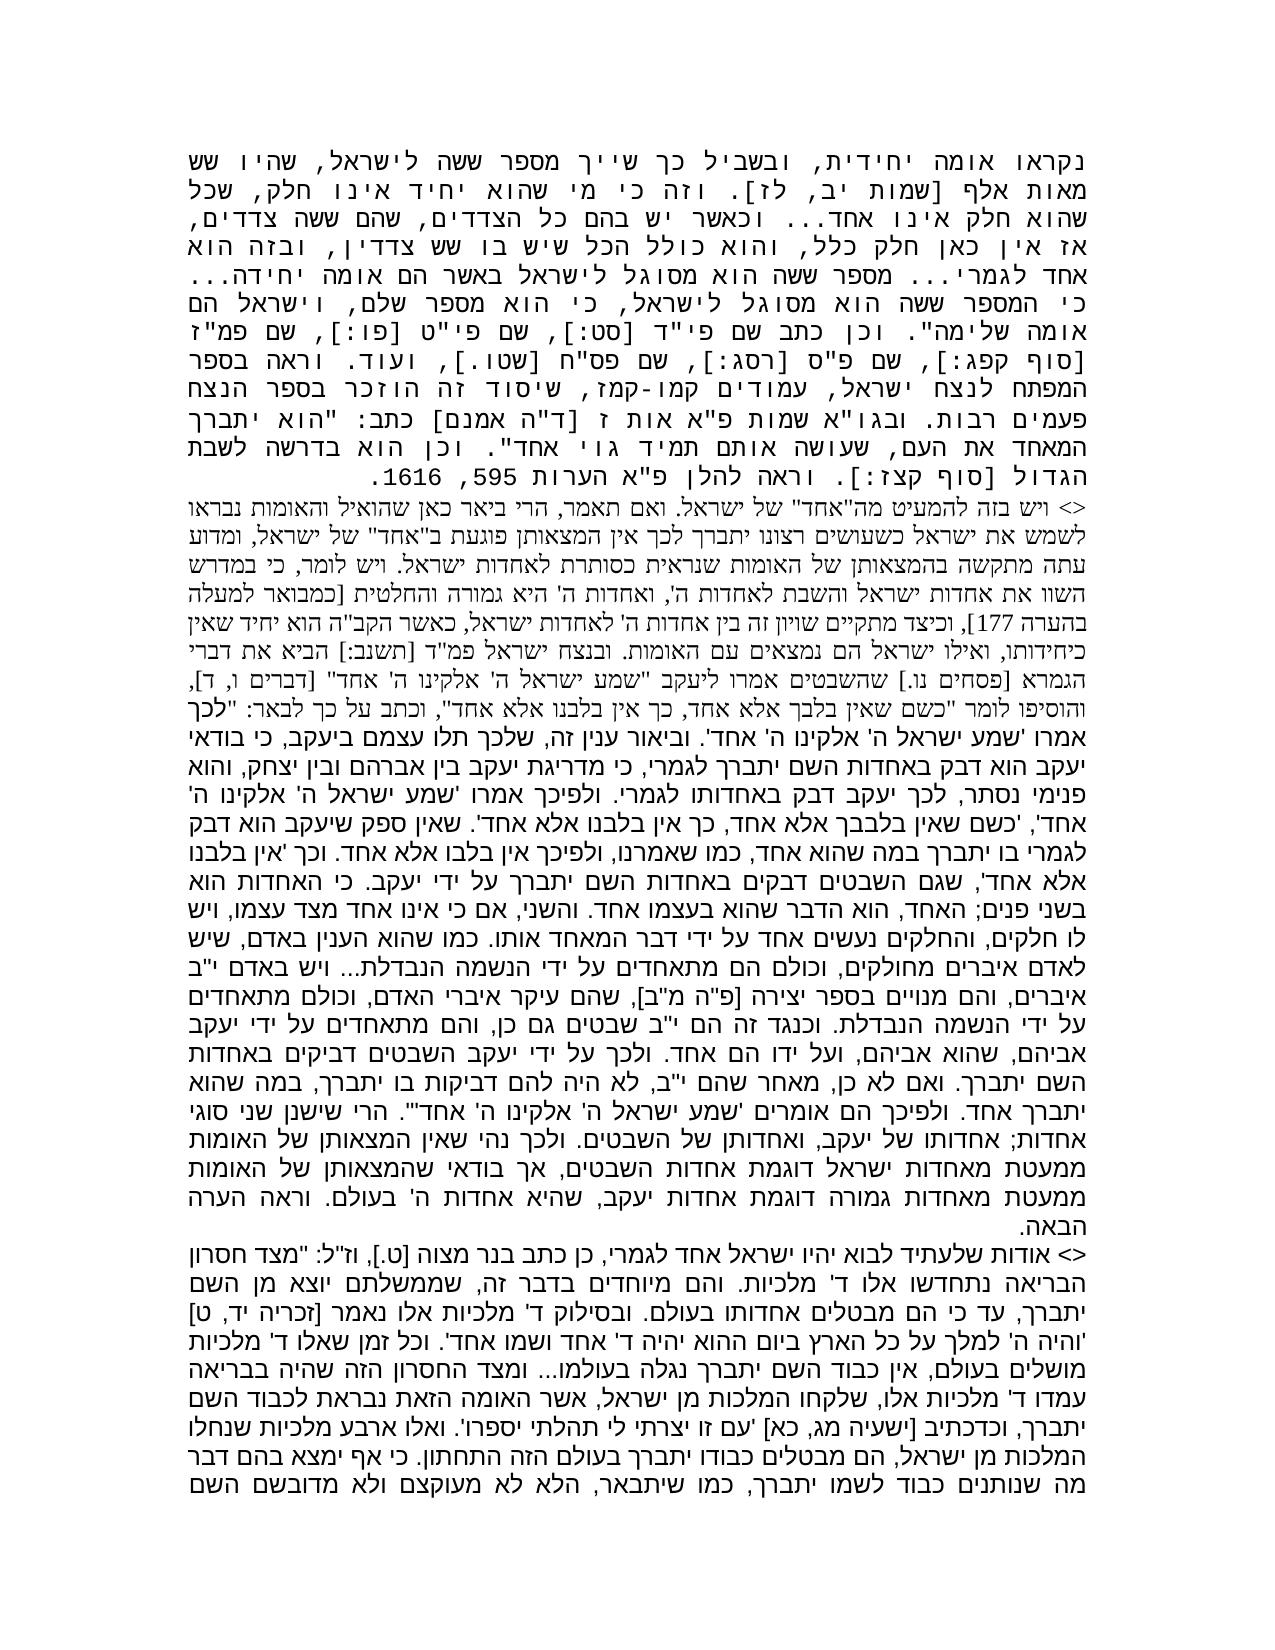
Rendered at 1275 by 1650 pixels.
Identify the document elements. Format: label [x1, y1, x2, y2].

text [187, 150, 1087, 894]
text [187, 894, 1087, 1498]
